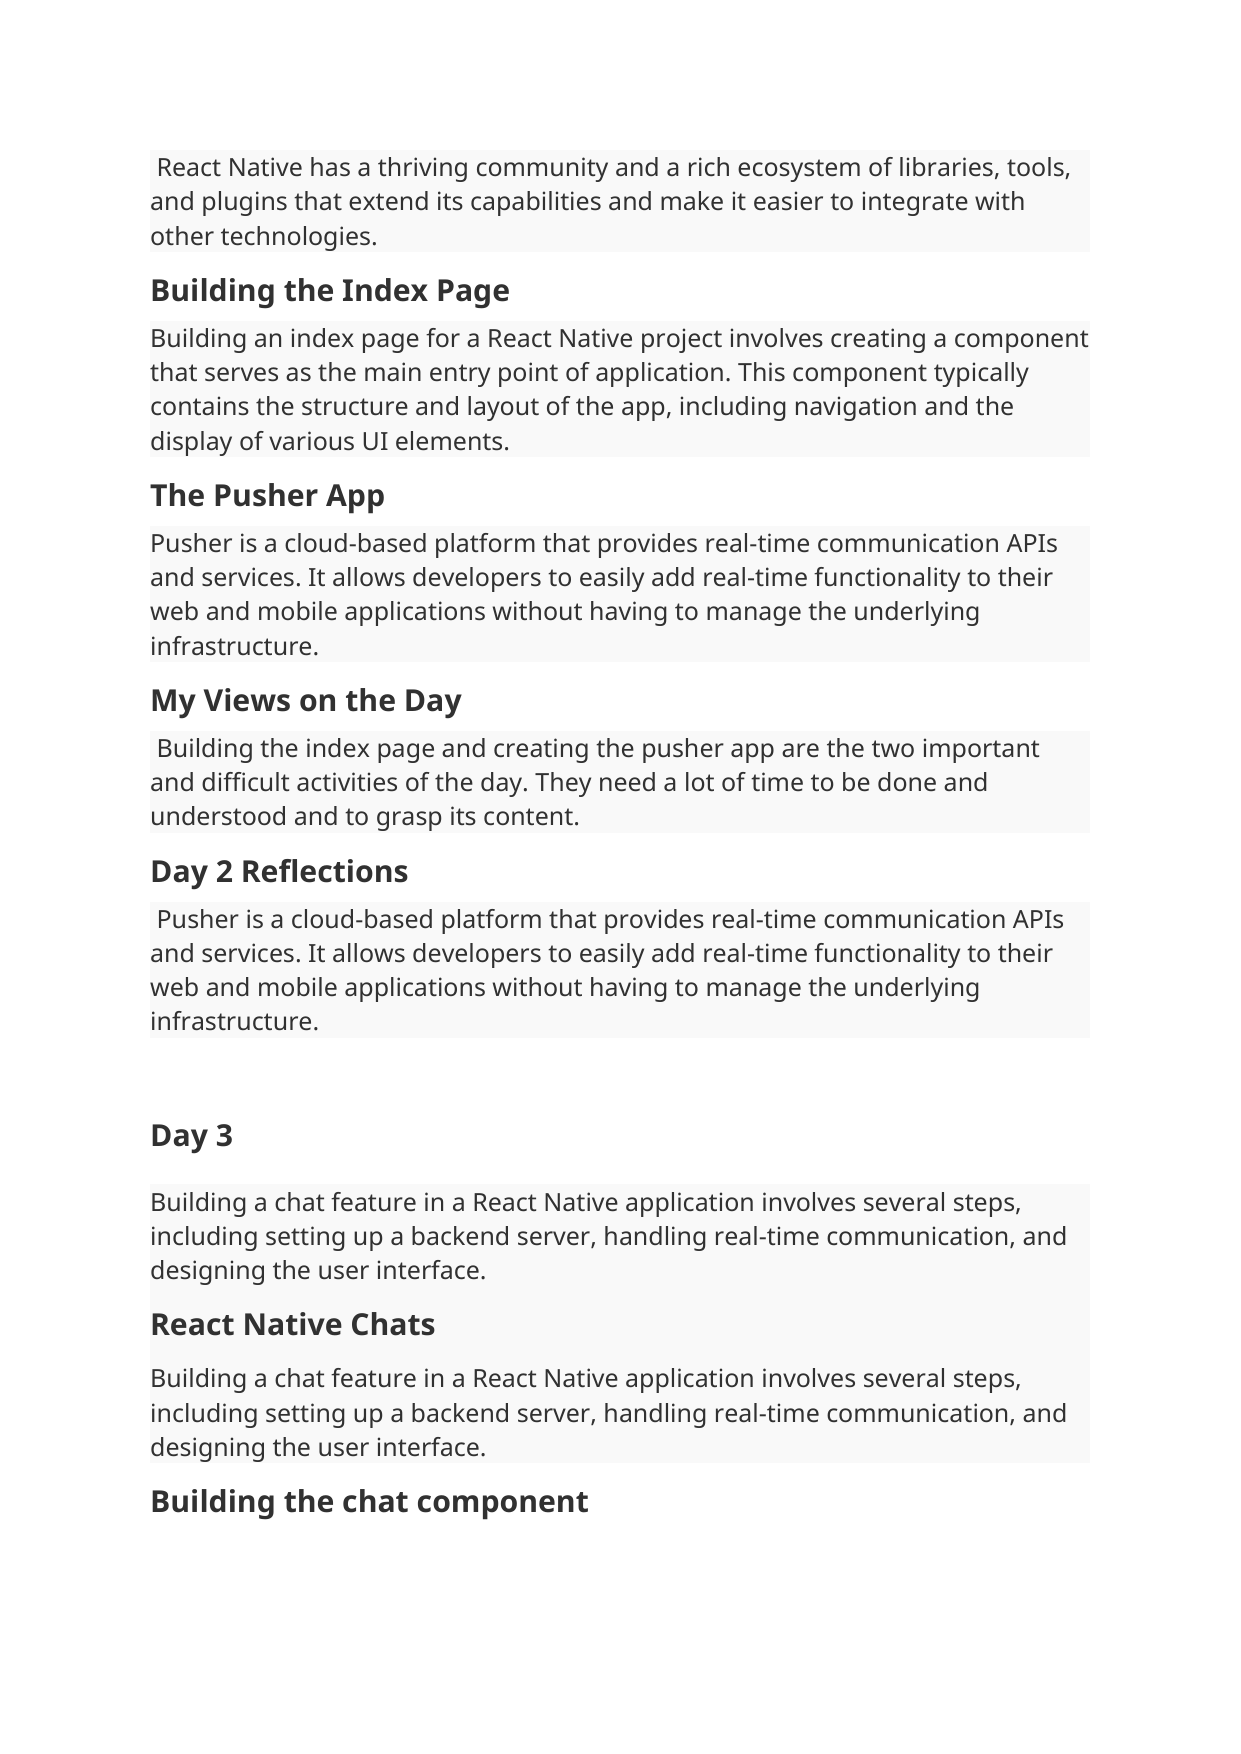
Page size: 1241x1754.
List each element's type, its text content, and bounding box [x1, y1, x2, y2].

text Pusher is a cloud-based platform that provides real-time communication APIs and services. It allows developers to easily add real-time functionality to their web and mobile applications without having to manage the underlying infrastructure. [150, 526, 1090, 662]
text Day 2 Reflections [150, 850, 1090, 891]
text Building a chat feature in a React Native application involves several steps, including setting up a backend server, handling real-time communication, and designing the user interface. [150, 1184, 1090, 1287]
text Building a chat feature in a React Native application involves several steps, including setting up a backend server, handling real-time communication, and designing the user interface. [150, 1361, 1090, 1463]
text Building the Index Page [150, 269, 1090, 310]
text React Native Chats [150, 1303, 1090, 1344]
text Day 3 [150, 1114, 1090, 1155]
text Building the chat component [150, 1480, 1090, 1521]
text Building the index page and creating the pusher app are the two important and difficult activities of the day. They need a lot of time to be done and understood and to grasp its content. [150, 731, 1090, 833]
text The Pusher App [150, 474, 1090, 515]
text My Views on the Day [150, 679, 1090, 720]
text React Native has a thriving community and a rich ecosystem of libraries, tools, and plugins that extend its capabilities and make it easier to integrate with other technologies. [150, 150, 1090, 252]
text Pusher is a cloud-based platform that provides real-time communication APIs and services. It allows developers to easily add real-time functionality to their web and mobile applications without having to manage the underlying infrastructure. [150, 902, 1090, 1038]
text Building an index page for a React Native project involves creating a component that serves as the main entry point of application. This component typically contains the structure and layout of the app, including navigation and the display of various UI elements. [150, 321, 1090, 457]
